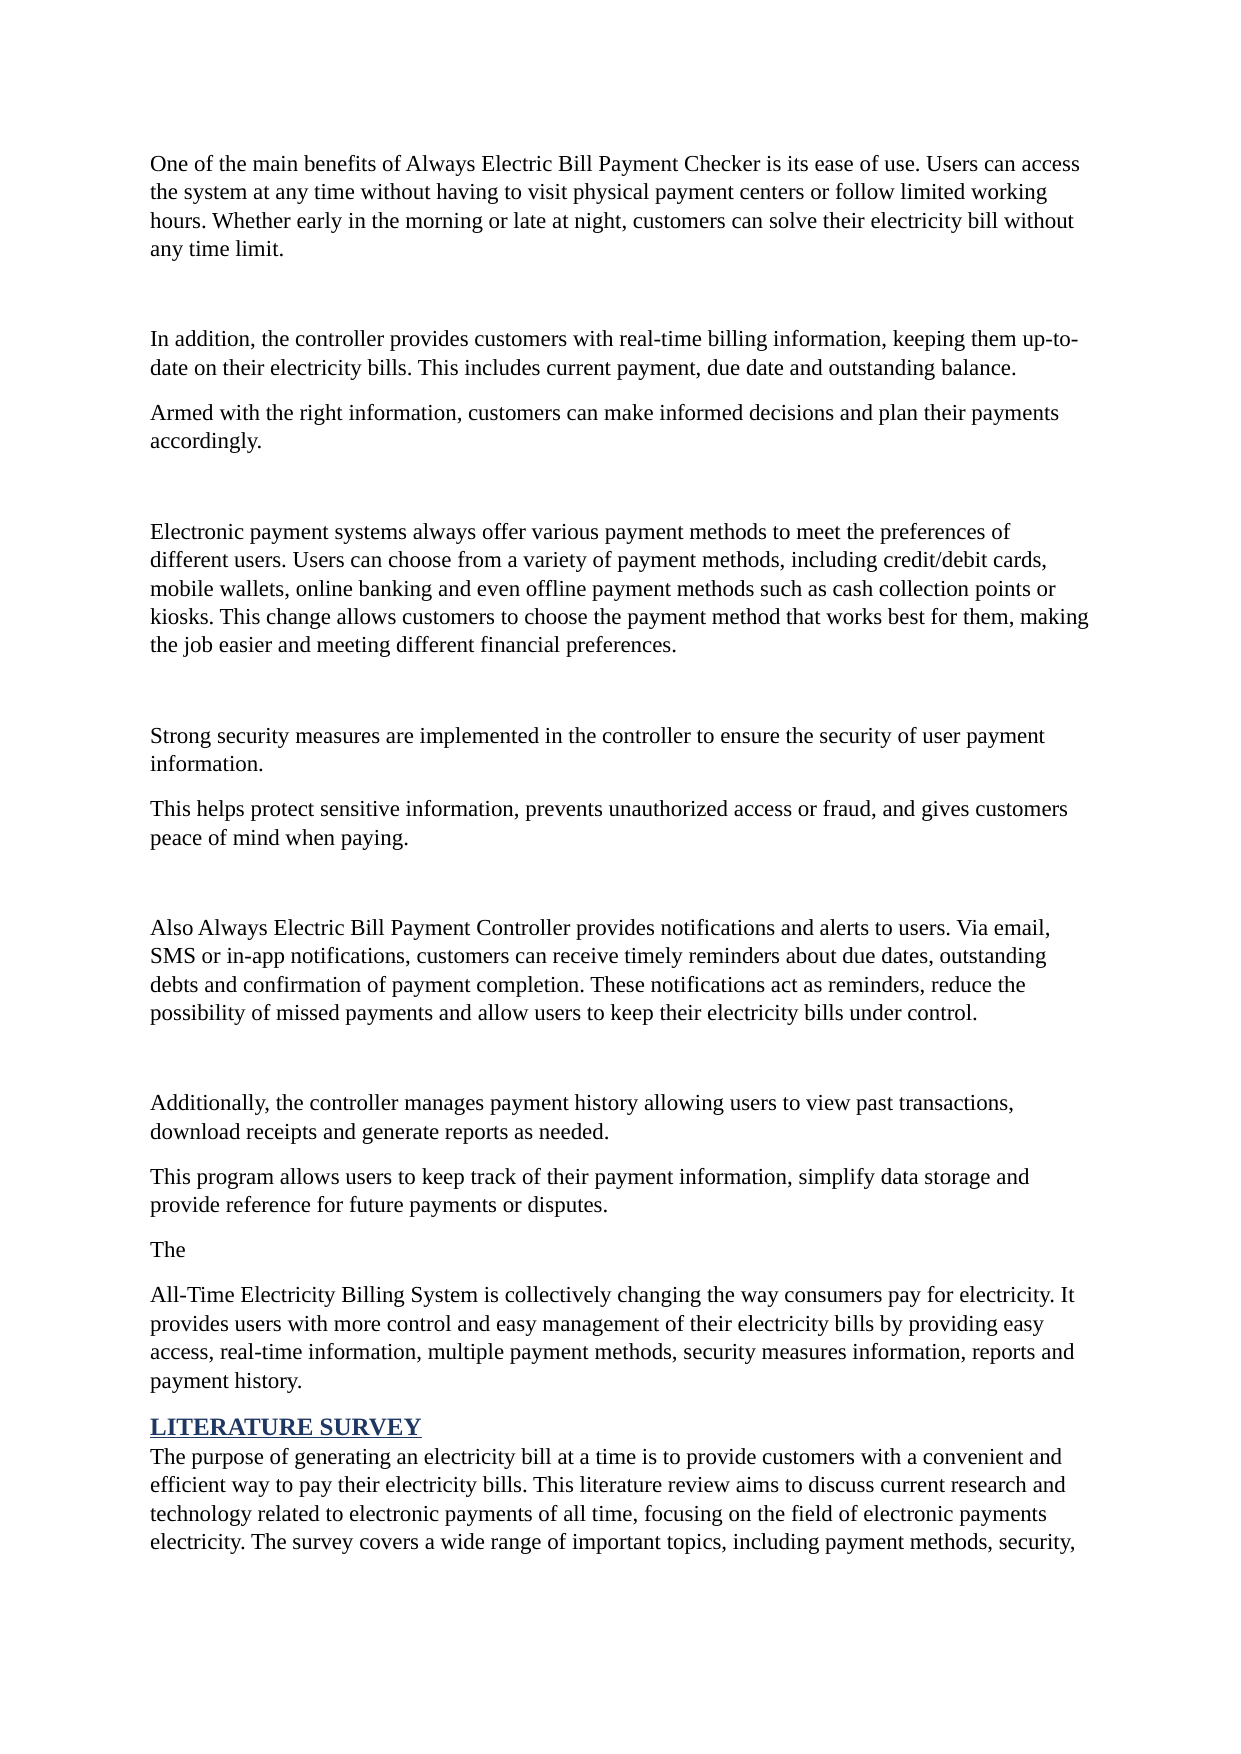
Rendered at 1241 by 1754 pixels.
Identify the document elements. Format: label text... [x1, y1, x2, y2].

text This helps protect sensitive information, prevents unauthorized access or fraud, and gives customers peace of mind when paying. [150, 795, 1090, 850]
text Also Always Electric Bill Payment Controller provides notifications and alerts to users. Via email, SMS or in-app notifications, customers can receive timely reminders about due dates, outstanding debts and confirmation of payment completion. These notifications act as reminders, reduce the possibility of missed payments and allow users to keep their electricity bills under control. [150, 914, 1090, 1026]
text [150, 1443, 1090, 1555]
text One of the main benefits of Always Electric Bill Payment Checker is its ease of use. Users can access the system at any time without having to visit physical payment centers or follow limited working hours. Whether early in the morning or late at night, customers can solve their electricity bill without any time limit. [150, 150, 1090, 262]
subtitle LITERATURE SURVEY [150, 1412, 1090, 1441]
text This program allows users to keep track of their payment information, simplify data storage and provide reference for future payments or disputes. [150, 1163, 1090, 1218]
text The [150, 1236, 1090, 1263]
text Strong security measures are implemented in the controller to ensure the security of user payment information. [150, 722, 1090, 776]
text Armed with the right information, customers can make informed decisions and plan their payments accordingly. [150, 399, 1090, 454]
text Electronic payment systems always offer various payment methods to meet the preferences of different users. Users can choose from a variety of payment methods, including credit/debit cards, mobile wallets, online banking and even offline payment methods such as cash collection points or kiosks. This change allows customers to choose the payment method that works best for them, making the job easier and meeting different financial preferences. [150, 518, 1090, 658]
text In addition, the controller provides customers with real-time billing information, keeping them up-to-date on their electricity bills. This includes current payment, due date and outstanding balance. [150, 326, 1090, 380]
text All-Time Electricity Billing System is collectively changing the way consumers pay for electricity. It provides users with more control and easy management of their electricity bills by providing easy access, real-time information, multiple payment methods, security measures information, reports and payment history. [150, 1282, 1090, 1393]
text Additionally, the controller manages payment history allowing users to view past transactions, download receipts and generate reports as needed. [150, 1089, 1090, 1144]
